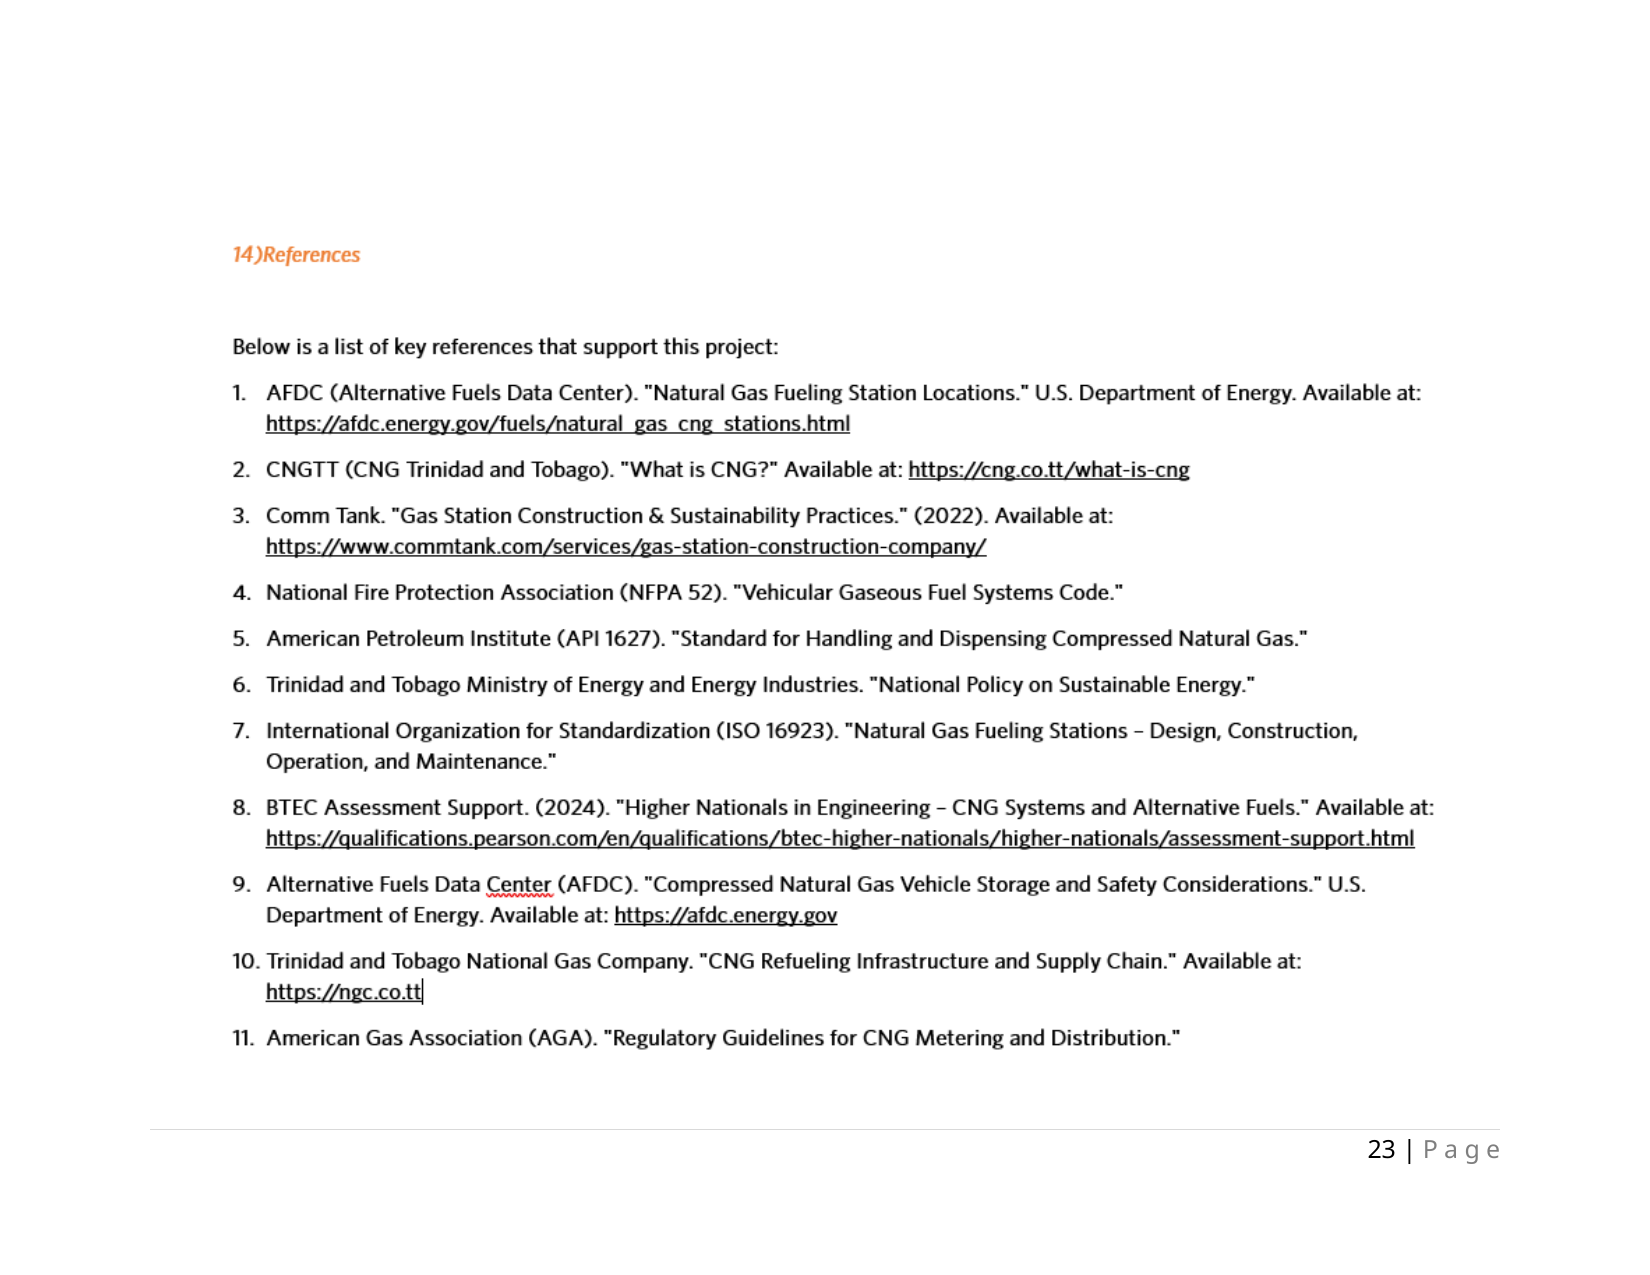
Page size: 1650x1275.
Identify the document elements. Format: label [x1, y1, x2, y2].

picture [150, 150, 1499, 1086]
